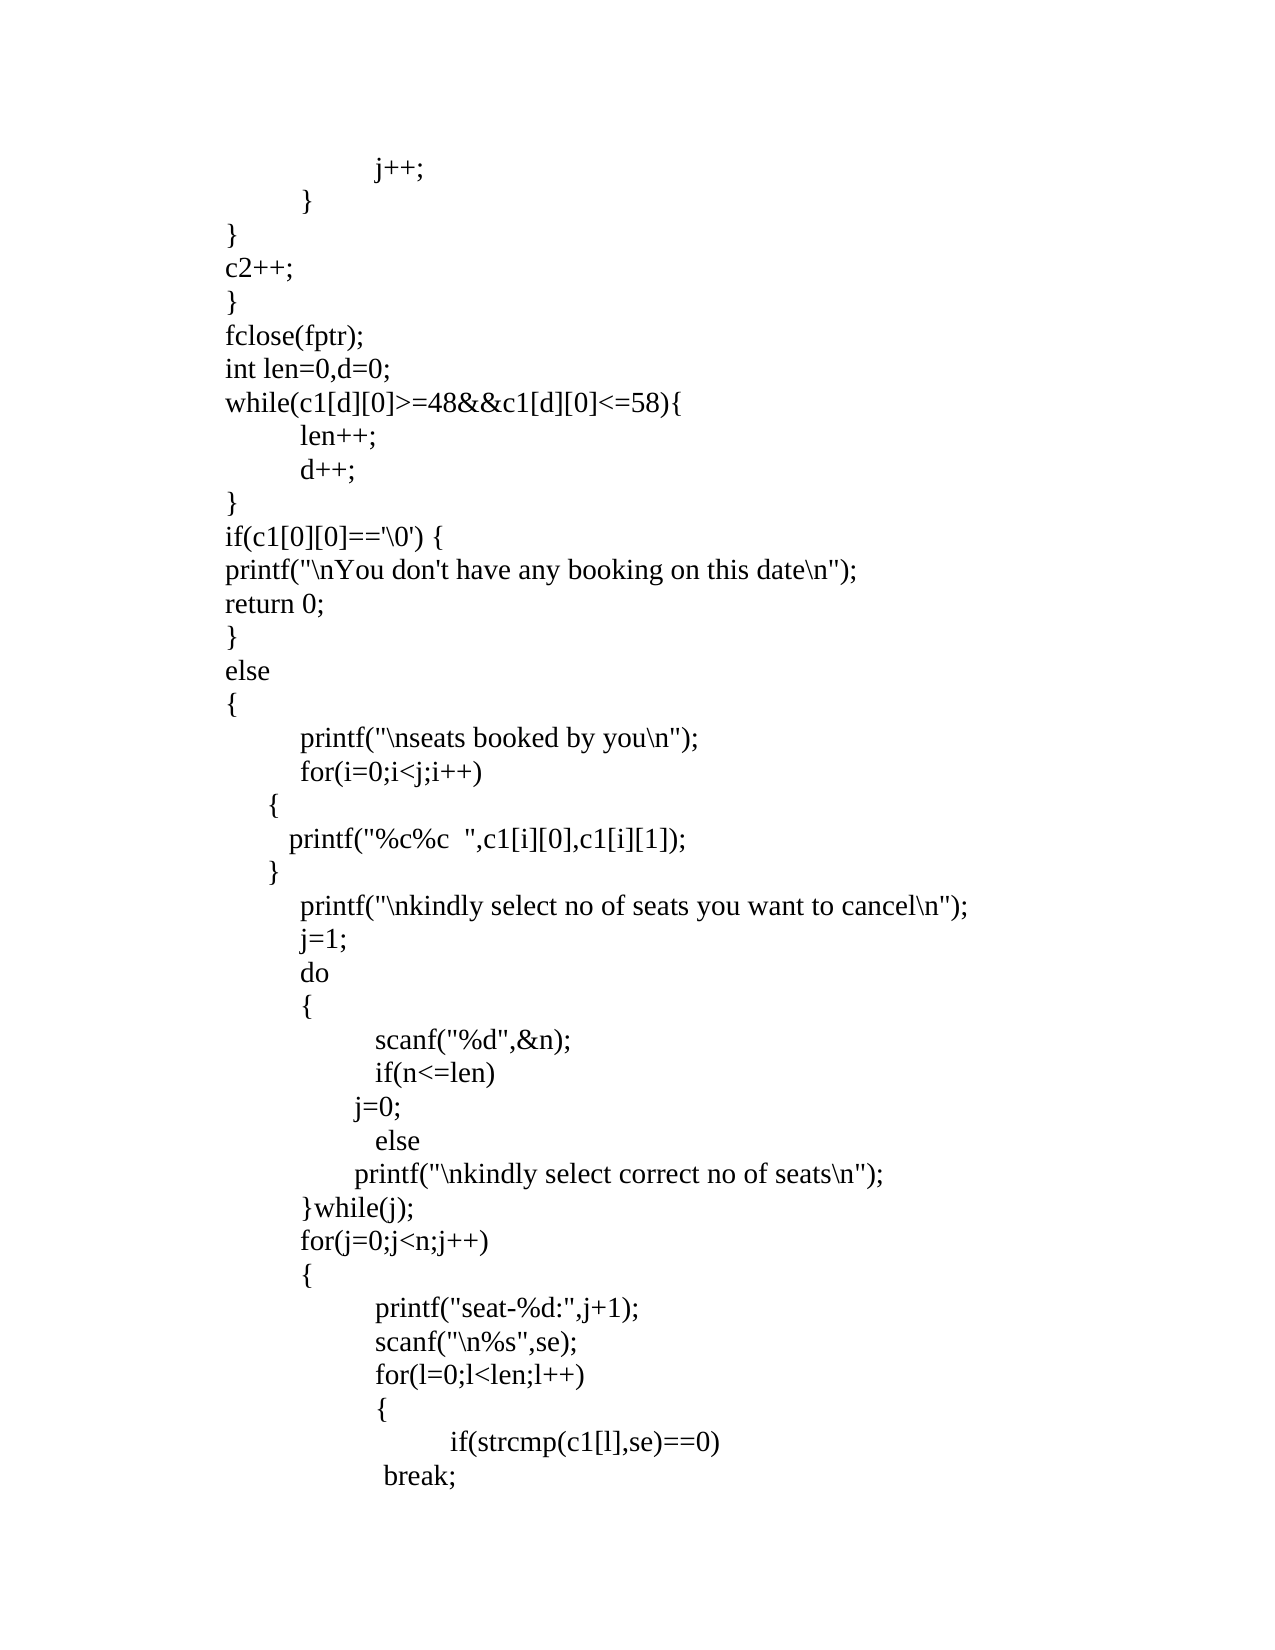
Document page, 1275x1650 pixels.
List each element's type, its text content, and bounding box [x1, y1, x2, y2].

text { [150, 687, 1125, 720]
text j=1; [150, 921, 1125, 955]
text printf("seat-%d:",j+1); [150, 1290, 1125, 1324]
text for(i=0;i<j;i++) [150, 754, 1125, 787]
text { [150, 988, 1125, 1022]
text printf("%c%c ",c1[i][0],c1[i][1]); [150, 821, 1125, 854]
text } [150, 854, 1125, 888]
text } [150, 284, 1125, 318]
text } [150, 619, 1125, 653]
text } [150, 485, 1125, 519]
text j++; [150, 150, 1125, 183]
text scanf("\n%s",se); [150, 1324, 1125, 1357]
text { [150, 787, 1125, 821]
text int len=0,d=0; [150, 351, 1125, 385]
text len++; [150, 418, 1125, 452]
text if(strcmp(c1[l],se)==0) [150, 1424, 1125, 1458]
text else [150, 653, 1125, 687]
text if(n<=len) [150, 1056, 1125, 1089]
text break; [150, 1458, 1125, 1492]
text { [150, 1391, 1125, 1424]
text fclose(fptr); [150, 318, 1125, 351]
text j=0; [150, 1089, 1125, 1123]
text for(l=0;l<len;l++) [150, 1357, 1125, 1391]
text if(c1[0][0]=='\0') { [150, 519, 1125, 552]
text } [150, 217, 1125, 251]
text else [150, 1123, 1125, 1156]
text return 0; [150, 586, 1125, 619]
text } [150, 183, 1125, 217]
text printf("\nkindly select correct no of seats\n"); [150, 1156, 1125, 1190]
text while(c1[d][0]>=48&&c1[d][0]<=58){ [150, 385, 1125, 418]
text d++; [150, 452, 1125, 485]
text printf("\nYou don't have any booking on this date\n"); [150, 552, 1125, 586]
text do [150, 955, 1125, 988]
text for(j=0;j<n;j++) [150, 1223, 1125, 1257]
text { [150, 1257, 1125, 1290]
text printf("\nkindly select no of seats you want to cancel\n"); [150, 888, 1125, 921]
text }while(j); [150, 1190, 1125, 1223]
text printf("\nseats booked by you\n"); [150, 720, 1125, 754]
text scanf("%d",&n); [150, 1022, 1125, 1056]
text c2++; [150, 251, 1125, 284]
